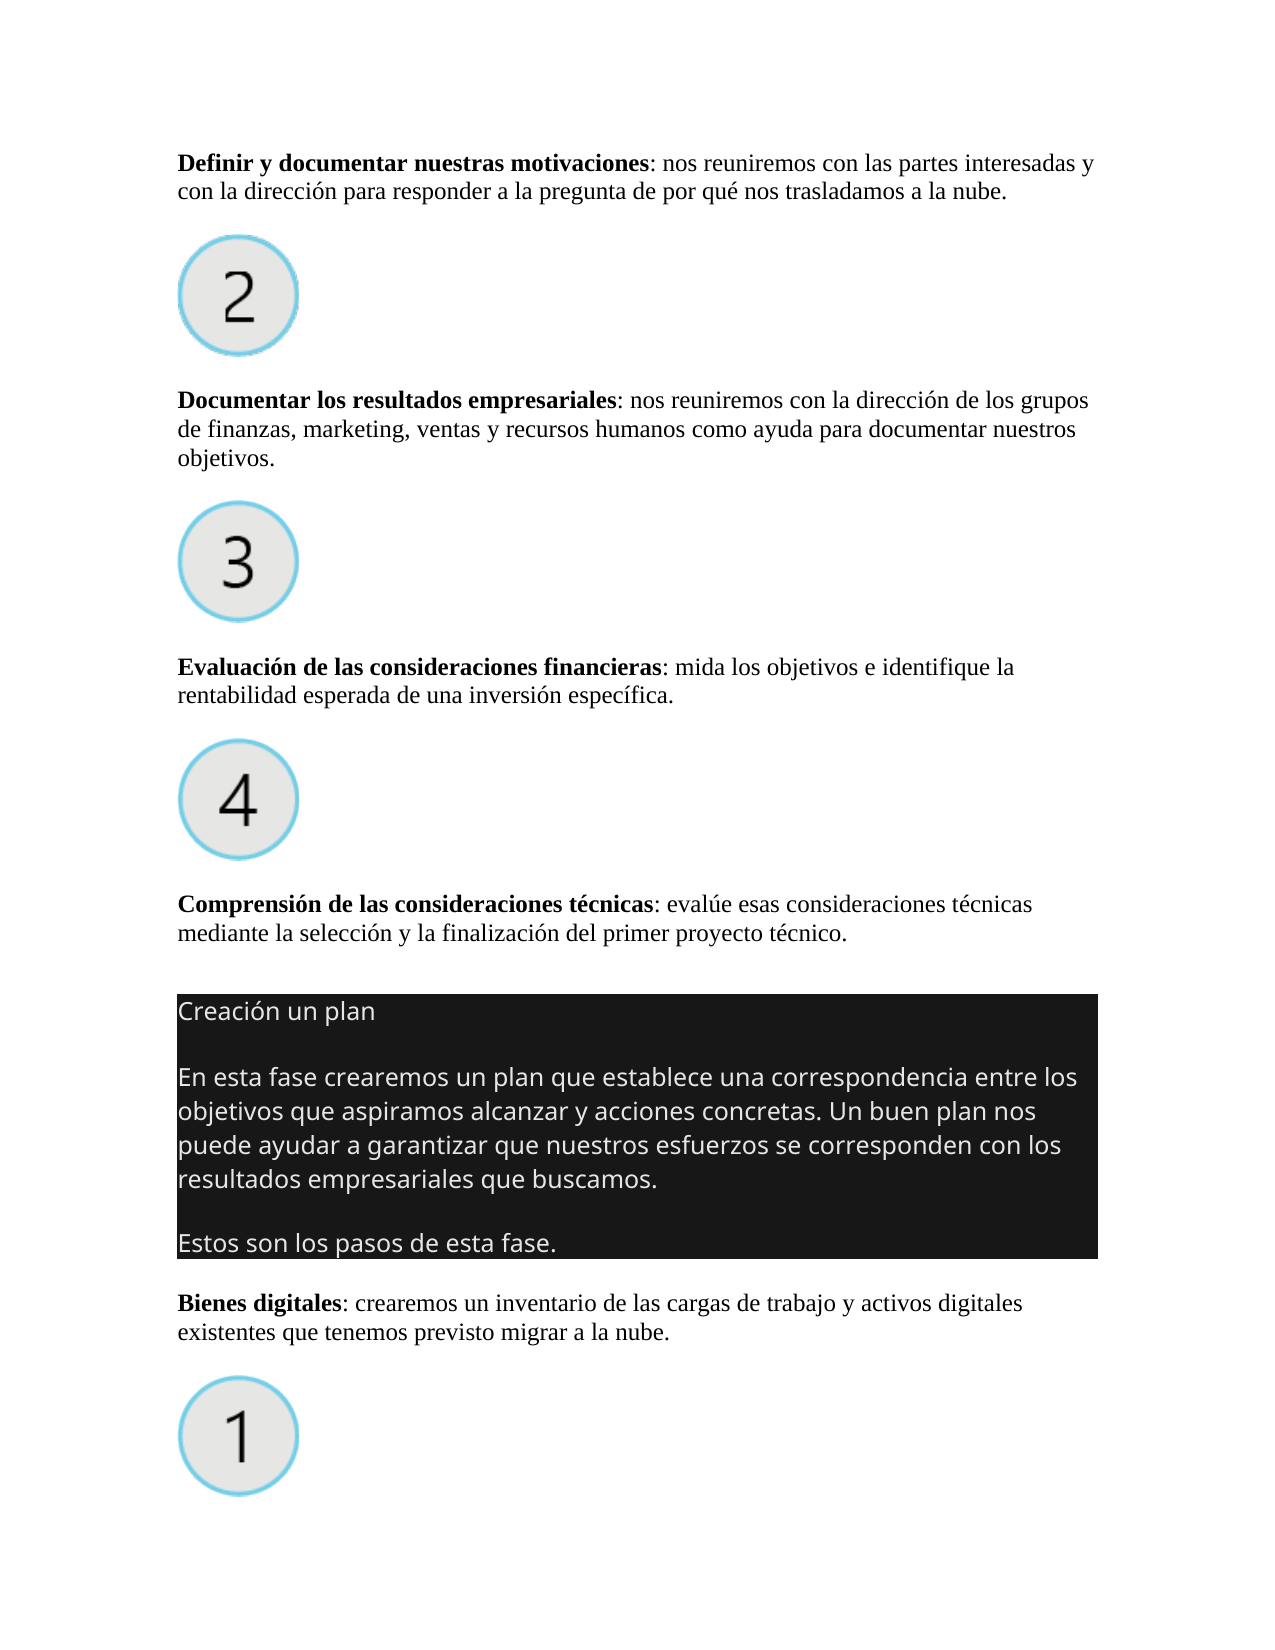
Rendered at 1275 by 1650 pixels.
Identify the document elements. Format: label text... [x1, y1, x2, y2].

text Bienes digitales: crearemos un inventario de las cargas de trabajo y activos digitales existentes que tenemos previsto migrar a la nube. [177, 1288, 1098, 1346]
text Estos son los pasos de esta fase. [177, 1225, 1098, 1259]
picture [177, 500, 299, 623]
picture [177, 738, 299, 861]
text En esta fase crearemos un plan que establece una correspondencia entre los objetivos que aspiramos alcanzar y acciones concretas. Un buen plan nos puede ayudar a garantizar que nuestros esfuerzos se corresponden con los resultados empresariales que buscamos. [177, 1060, 1098, 1196]
text Definir y documentar nuestras motivaciones: nos reuniremos con las partes interesadas y con la dirección para responder a la pregunta de por qué nos trasladamos a la nube. [177, 148, 1098, 205]
text Comprensión de las consideraciones técnicas: evalúe esas consideraciones técnicas mediante la selección y la finalización del primer proyecto técnico. [177, 889, 1098, 947]
picture [177, 1375, 299, 1497]
text Documentar los resultados empresariales: nos reuniremos con la dirección de los grupos de finanzas, marketing, ventas y recursos humanos como ayuda para documentar nuestros objetivos. [177, 385, 1098, 472]
text Evaluación de las consideraciones financieras: mida los objetivos e identifique la rentabilidad esperada de una inversión específica. [177, 652, 1098, 709]
subtitle Creación un plan [177, 994, 1098, 1028]
picture [177, 234, 299, 357]
